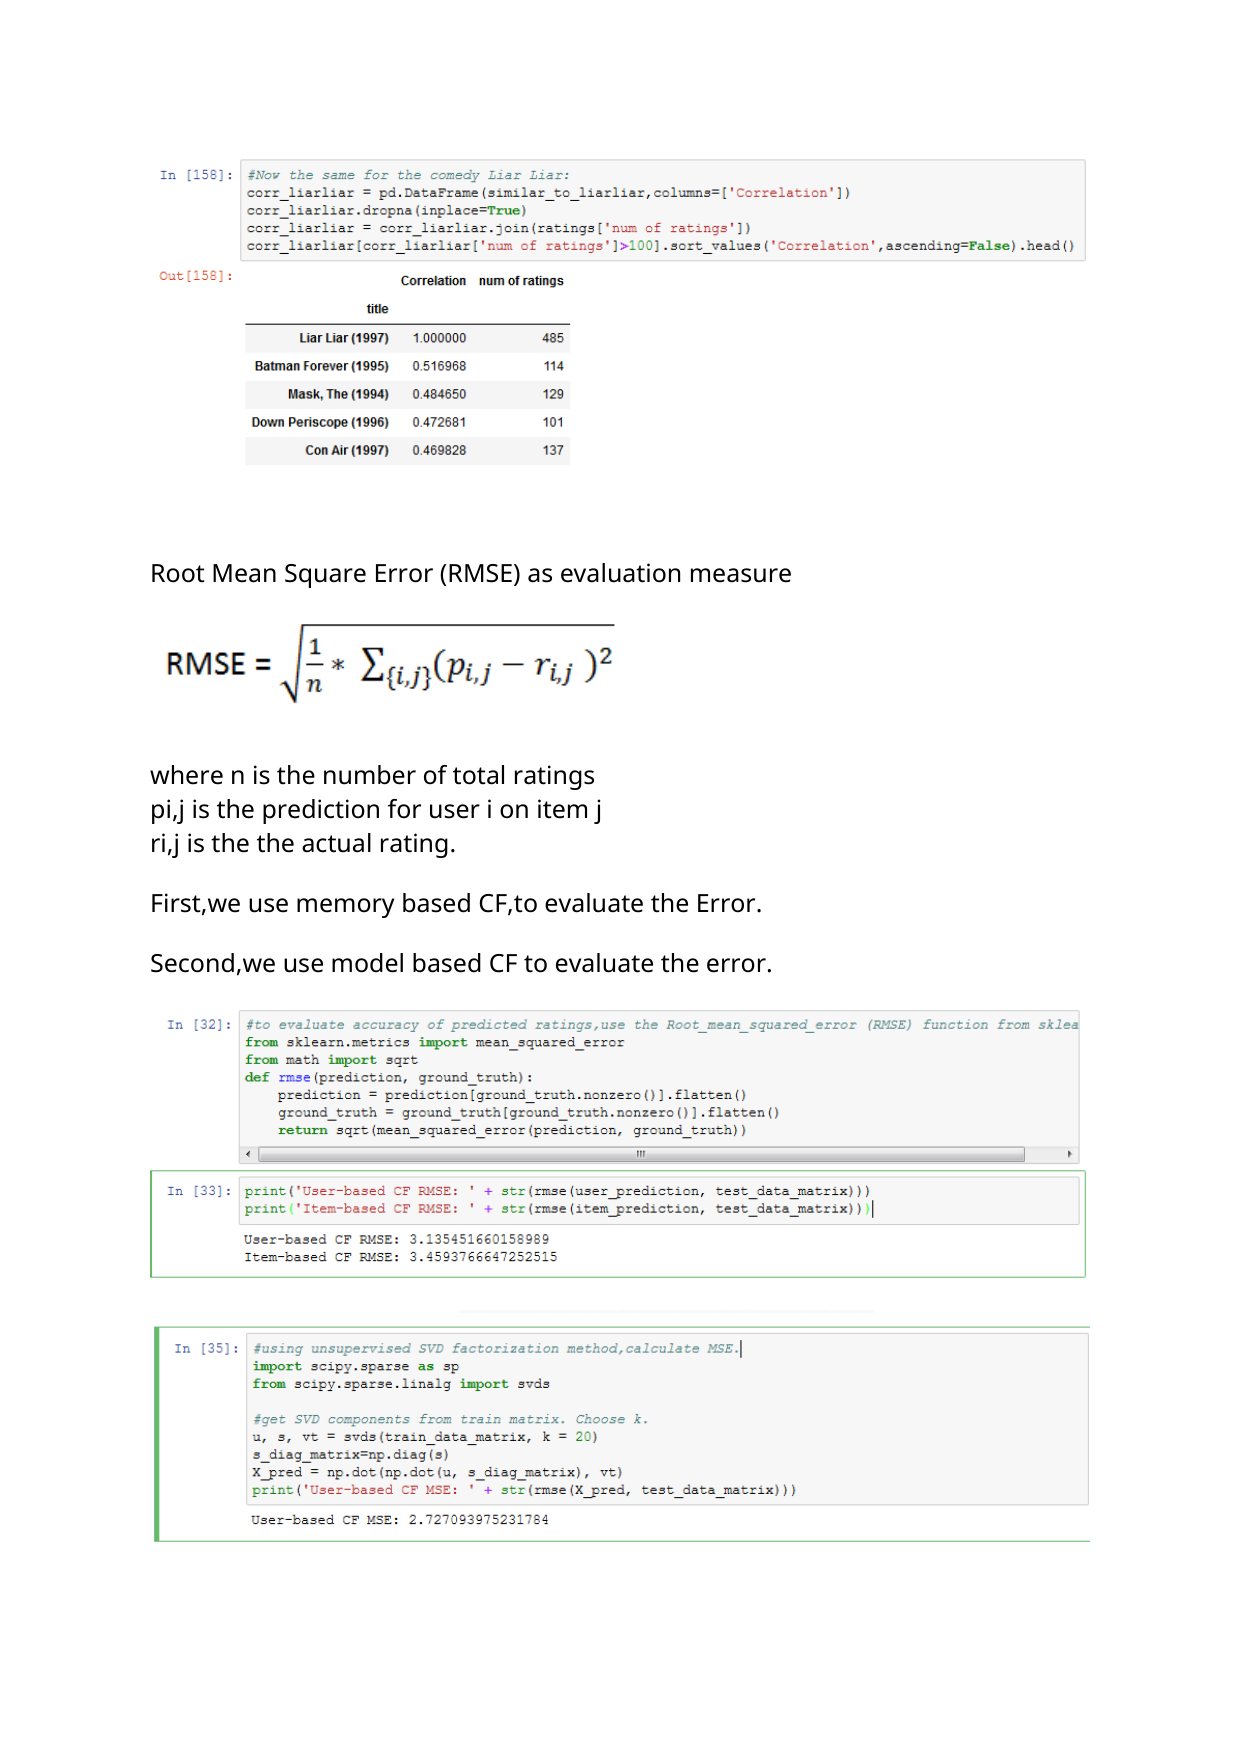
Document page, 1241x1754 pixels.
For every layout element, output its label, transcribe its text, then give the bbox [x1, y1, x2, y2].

text First,we use memory based CF,to evaluate the Error. [150, 885, 1090, 919]
text Root Mean Square Error (RMSE) as evaluation measure [150, 556, 1090, 590]
picture [150, 1005, 1091, 1286]
picture [150, 1310, 1091, 1547]
text Second,we use model based CF to evaluate the error. [150, 945, 1090, 979]
text pi,j is the prediction for user i on item j [150, 791, 1090, 825]
text where n is the number of total ratings [150, 757, 1090, 791]
picture [150, 150, 1091, 488]
text ri,j is the the actual rating. [150, 825, 1090, 859]
picture [150, 590, 646, 733]
